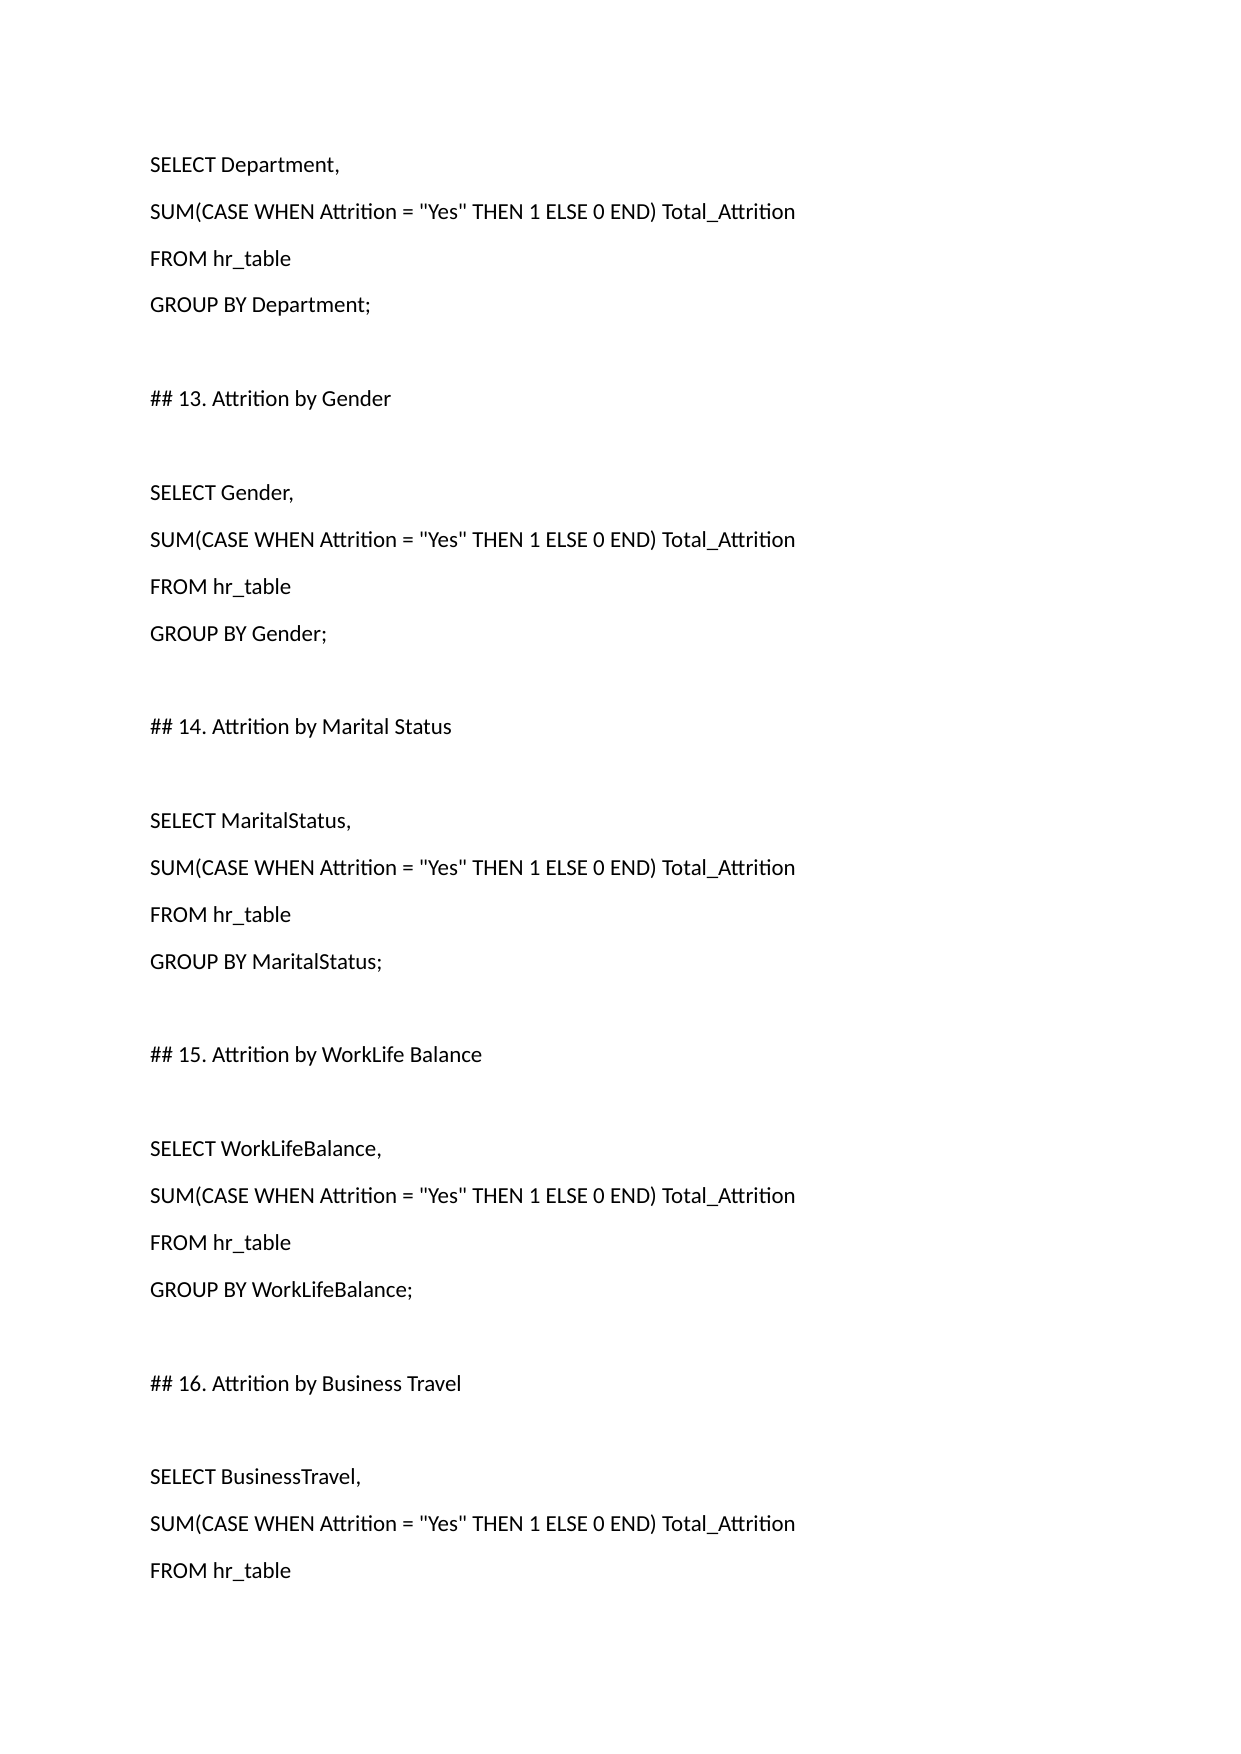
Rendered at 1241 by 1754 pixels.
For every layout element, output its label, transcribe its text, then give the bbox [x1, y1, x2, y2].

text SUM(CASE WHEN Attrition = "Yes" THEN 1 ELSE 0 END) Total_Attrition [150, 1181, 1090, 1209]
text SUM(CASE WHEN Attrition = "Yes" THEN 1 ELSE 0 END) Total_Attrition [150, 1509, 1090, 1537]
text ## 14. Attrition by Marital Status [150, 712, 1090, 741]
text SELECT MaritalStatus, [150, 806, 1090, 834]
text GROUP BY MaritalStatus; [150, 947, 1090, 975]
text FROM hr_table [150, 244, 1090, 272]
text FROM hr_table [150, 900, 1090, 928]
text ## 16. Attrition by Business Travel [150, 1369, 1090, 1397]
text GROUP BY WorkLifeBalance; [150, 1275, 1090, 1303]
text GROUP BY Department; [150, 291, 1090, 319]
text FROM hr_table [150, 1556, 1090, 1584]
text SUM(CASE WHEN Attrition = "Yes" THEN 1 ELSE 0 END) Total_Attrition [150, 197, 1090, 225]
text SUM(CASE WHEN Attrition = "Yes" THEN 1 ELSE 0 END) Total_Attrition [150, 525, 1090, 553]
text FROM hr_table [150, 572, 1090, 600]
text FROM hr_table [150, 1228, 1090, 1256]
text ## 15. Attrition by WorkLife Balance [150, 1041, 1090, 1069]
text SELECT Gender, [150, 478, 1090, 506]
text SUM(CASE WHEN Attrition = "Yes" THEN 1 ELSE 0 END) Total_Attrition [150, 853, 1090, 881]
text GROUP BY Gender; [150, 619, 1090, 647]
text SELECT BusinessTravel, [150, 1462, 1090, 1491]
text SELECT Department, [150, 150, 1090, 178]
text SELECT WorkLifeBalance, [150, 1134, 1090, 1162]
text ## 13. Attrition by Gender [150, 384, 1090, 412]
